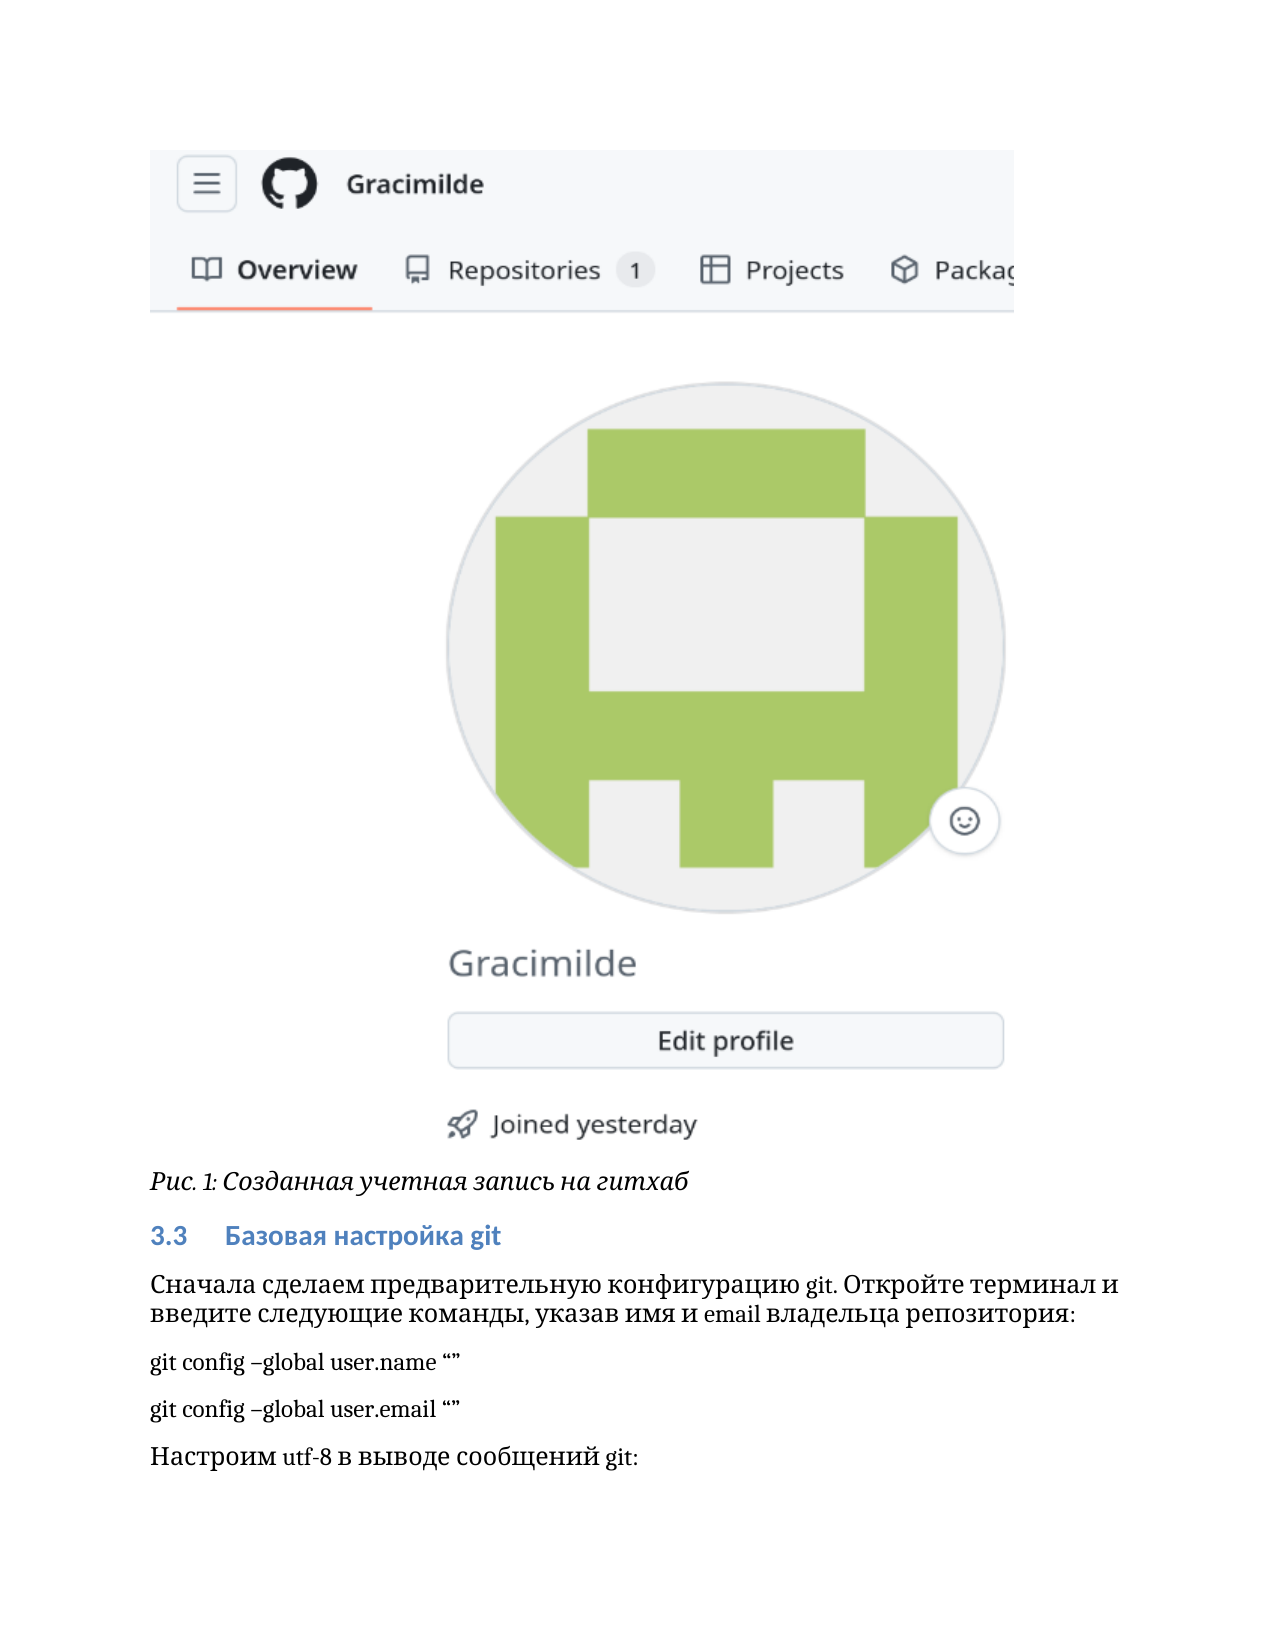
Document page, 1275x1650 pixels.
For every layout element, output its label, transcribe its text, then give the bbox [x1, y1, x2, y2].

text Рис. 1: Созданная учетная запись на гитхаб [150, 1167, 1125, 1196]
text git config –global user.name “” [150, 1348, 1125, 1376]
subtitle 3.3 Базовая настройка git [150, 1217, 1125, 1253]
text Сначала сделаем предварительную конфигурацию git. Откройте терминал и введите следующие команды, указав имя и email владельца репозитория: [150, 1271, 1125, 1329]
text git config –global user.email “” [150, 1395, 1125, 1424]
text Настроим utf-8 в выводе сообщений git: [150, 1443, 1125, 1471]
